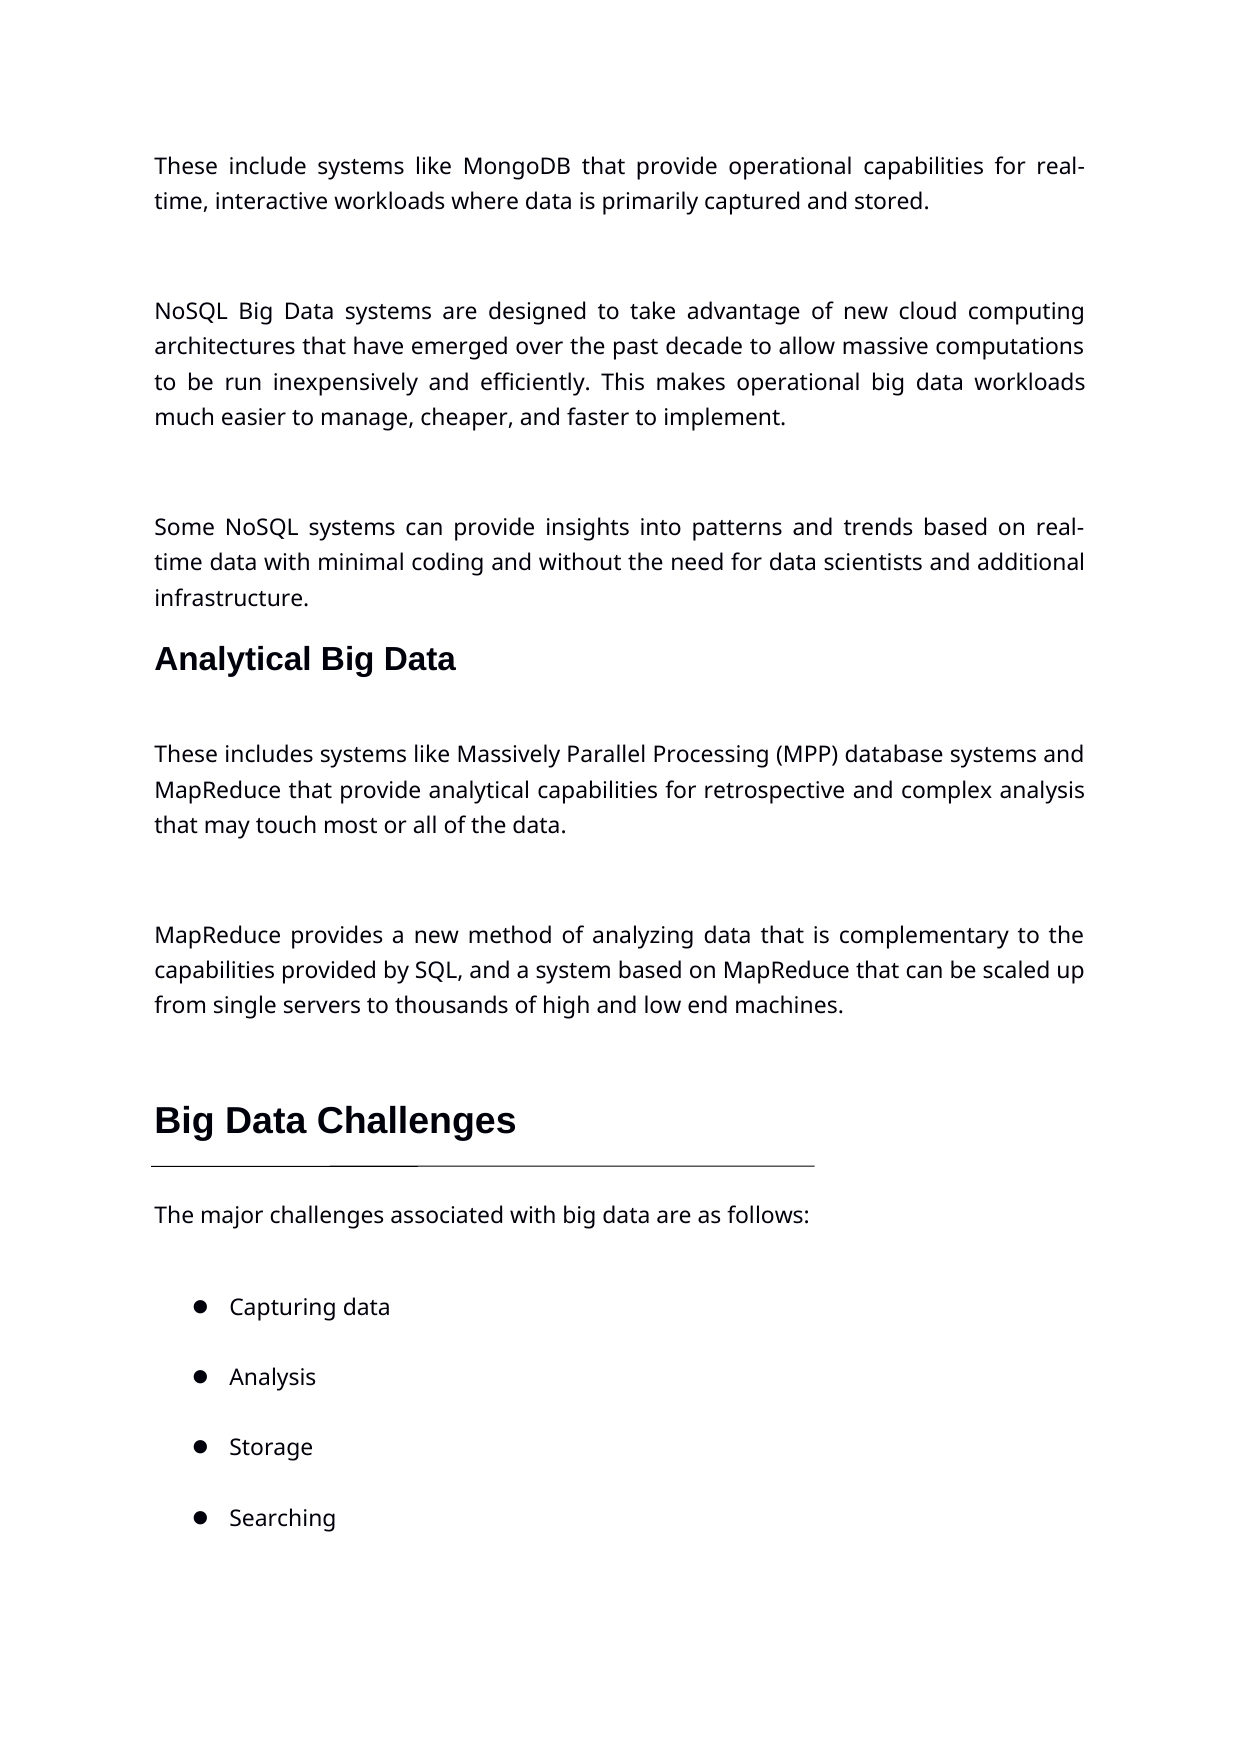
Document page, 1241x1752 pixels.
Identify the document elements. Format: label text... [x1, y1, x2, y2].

list Capturing data [192, 1291, 1090, 1321]
text NoSQL Big Data systems are designed to take advantage of new cloud computing architectures that have emerged over the past decade to allow massive computations to be run inexpensively and efficiently. This makes operational big data workloads much easier to manage, cheaper, and faster to implement. [154, 295, 1086, 432]
text The major challenges associated with big data are as follows: [154, 1199, 1090, 1230]
list Storage [192, 1431, 1090, 1462]
list Searching [192, 1502, 1090, 1533]
text Some NoSQL systems can provide insights into patterns and trends based on real-time data with minimal coding and without the need for data scientists and additional infrastructure. [154, 510, 1086, 613]
text These include systems like MongoDB that provide operational capabilities for real-time, interactive workloads where data is primarily captured and stored. [154, 150, 1086, 217]
text MapReduce provides a new method of analyzing data that is complementary to the capabilities provided by SQL, and a system based on MapReduce that can be scaled up from single servers to thousands of high and low end machines. [154, 918, 1086, 1020]
list Analysis [192, 1361, 1090, 1392]
text Big Data Challenges [154, 1099, 1090, 1142]
text Analytical Big Data [154, 639, 1090, 677]
text These includes systems like Massively Parallel Processing (MPP) database systems and MapReduce that provide analytical capabilities for retrospective and complex analysis that may touch most or all of the data. [154, 738, 1086, 840]
